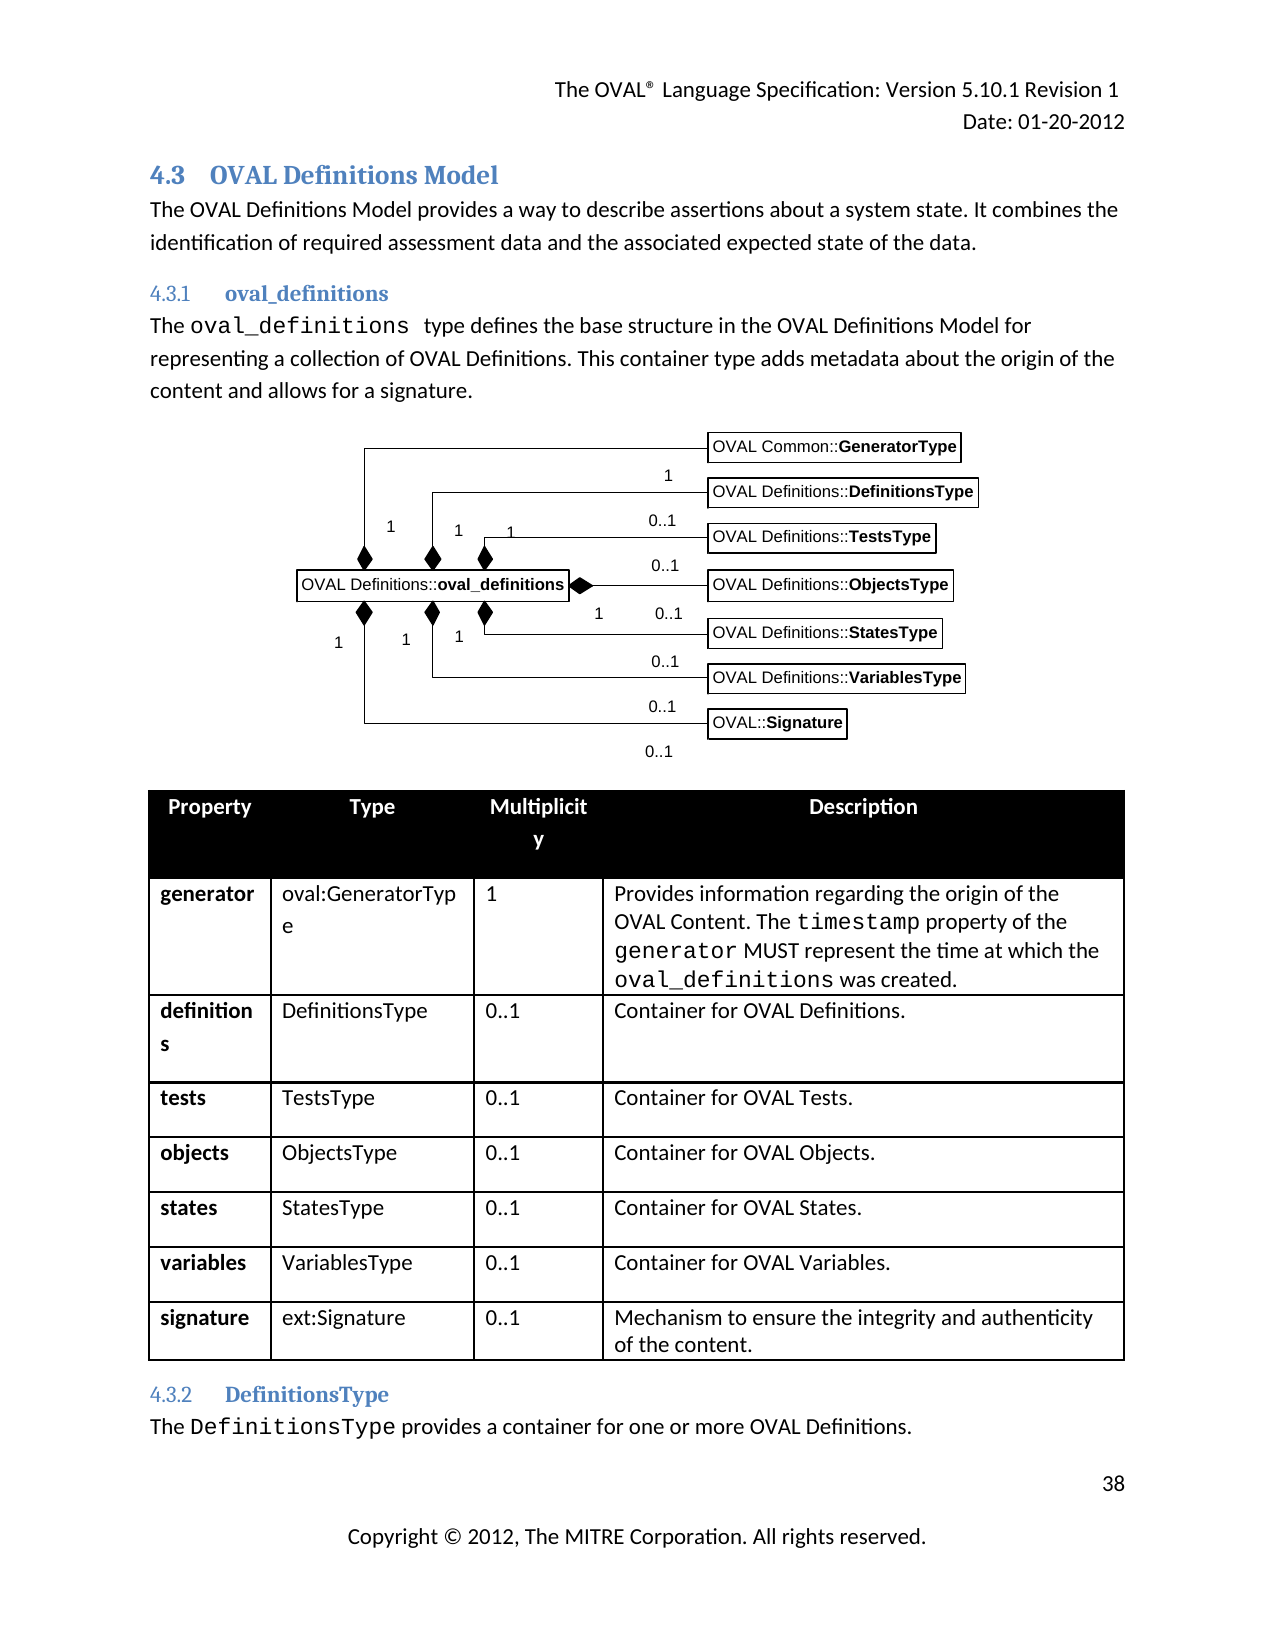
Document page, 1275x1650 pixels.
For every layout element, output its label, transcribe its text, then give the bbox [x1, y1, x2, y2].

table_cell Container for OVAL Tests. [604, 1084, 1123, 1136]
table_header Description [604, 792, 1123, 877]
table_cell signature [150, 1303, 270, 1359]
subtitle OVAL Definitions Model [150, 160, 1125, 191]
table_header Type [272, 792, 473, 877]
text The OVAL Definitions Model provides a way to describe assertions about a system state. It combines the identification of required assessment data and the associated expected state of the data. [150, 196, 1125, 256]
table_cell 0..1 [475, 1248, 602, 1301]
table_cell ext:Signature [272, 1303, 473, 1359]
table_cell Container for OVAL Definitions. [604, 996, 1123, 1081]
table_cell TestsType [272, 1084, 473, 1136]
table_cell definitions [150, 996, 270, 1081]
table_cell 1 [475, 879, 602, 994]
table_cell 0..1 [475, 1193, 602, 1246]
table_cell DefinitionsType [272, 996, 473, 1081]
table_cell Container for OVAL Objects. [604, 1138, 1123, 1191]
table_cell 0..1 [475, 1138, 602, 1191]
table_cell 0..1 [475, 1084, 602, 1136]
table_cell 0..1 [475, 1303, 602, 1359]
table_cell ObjectsType [272, 1138, 473, 1191]
table_cell Container for OVAL States. [604, 1193, 1123, 1246]
text The DefinitionsType provides a container for one or more OVAL Definitions. [150, 1412, 1125, 1441]
table_cell Container for OVAL Variables. [604, 1248, 1123, 1301]
table_cell oval:GeneratorType [272, 879, 473, 994]
table_cell tests [150, 1084, 270, 1136]
table_cell variables [150, 1248, 270, 1301]
table_cell Provides information regarding the origin of the OVAL Content. The timestamp property of the generator MUST represent the time at which the oval_definitions was created. [604, 879, 1123, 994]
table_cell objects [150, 1138, 270, 1191]
table_cell generator [150, 879, 270, 994]
table_header Property [150, 792, 270, 877]
subtitle oval_definitions [150, 281, 1125, 307]
table_cell Mechanism to ensure the integrity and authenticity of the content. [604, 1303, 1123, 1359]
table_cell VariablesType [272, 1248, 473, 1301]
text The oval_definitions type defines the base structure in the OVAL Definitions Model for representing a collection of OVAL Definitions. This container type adds metadata about the origin of the content and allows for a signature. [150, 311, 1125, 404]
table_cell states [150, 1193, 270, 1246]
table_cell 0..1 [475, 996, 602, 1081]
table_header Multiplicity [475, 792, 602, 877]
subtitle DefinitionsType [150, 1382, 1125, 1408]
table_cell StatesType [272, 1193, 473, 1246]
